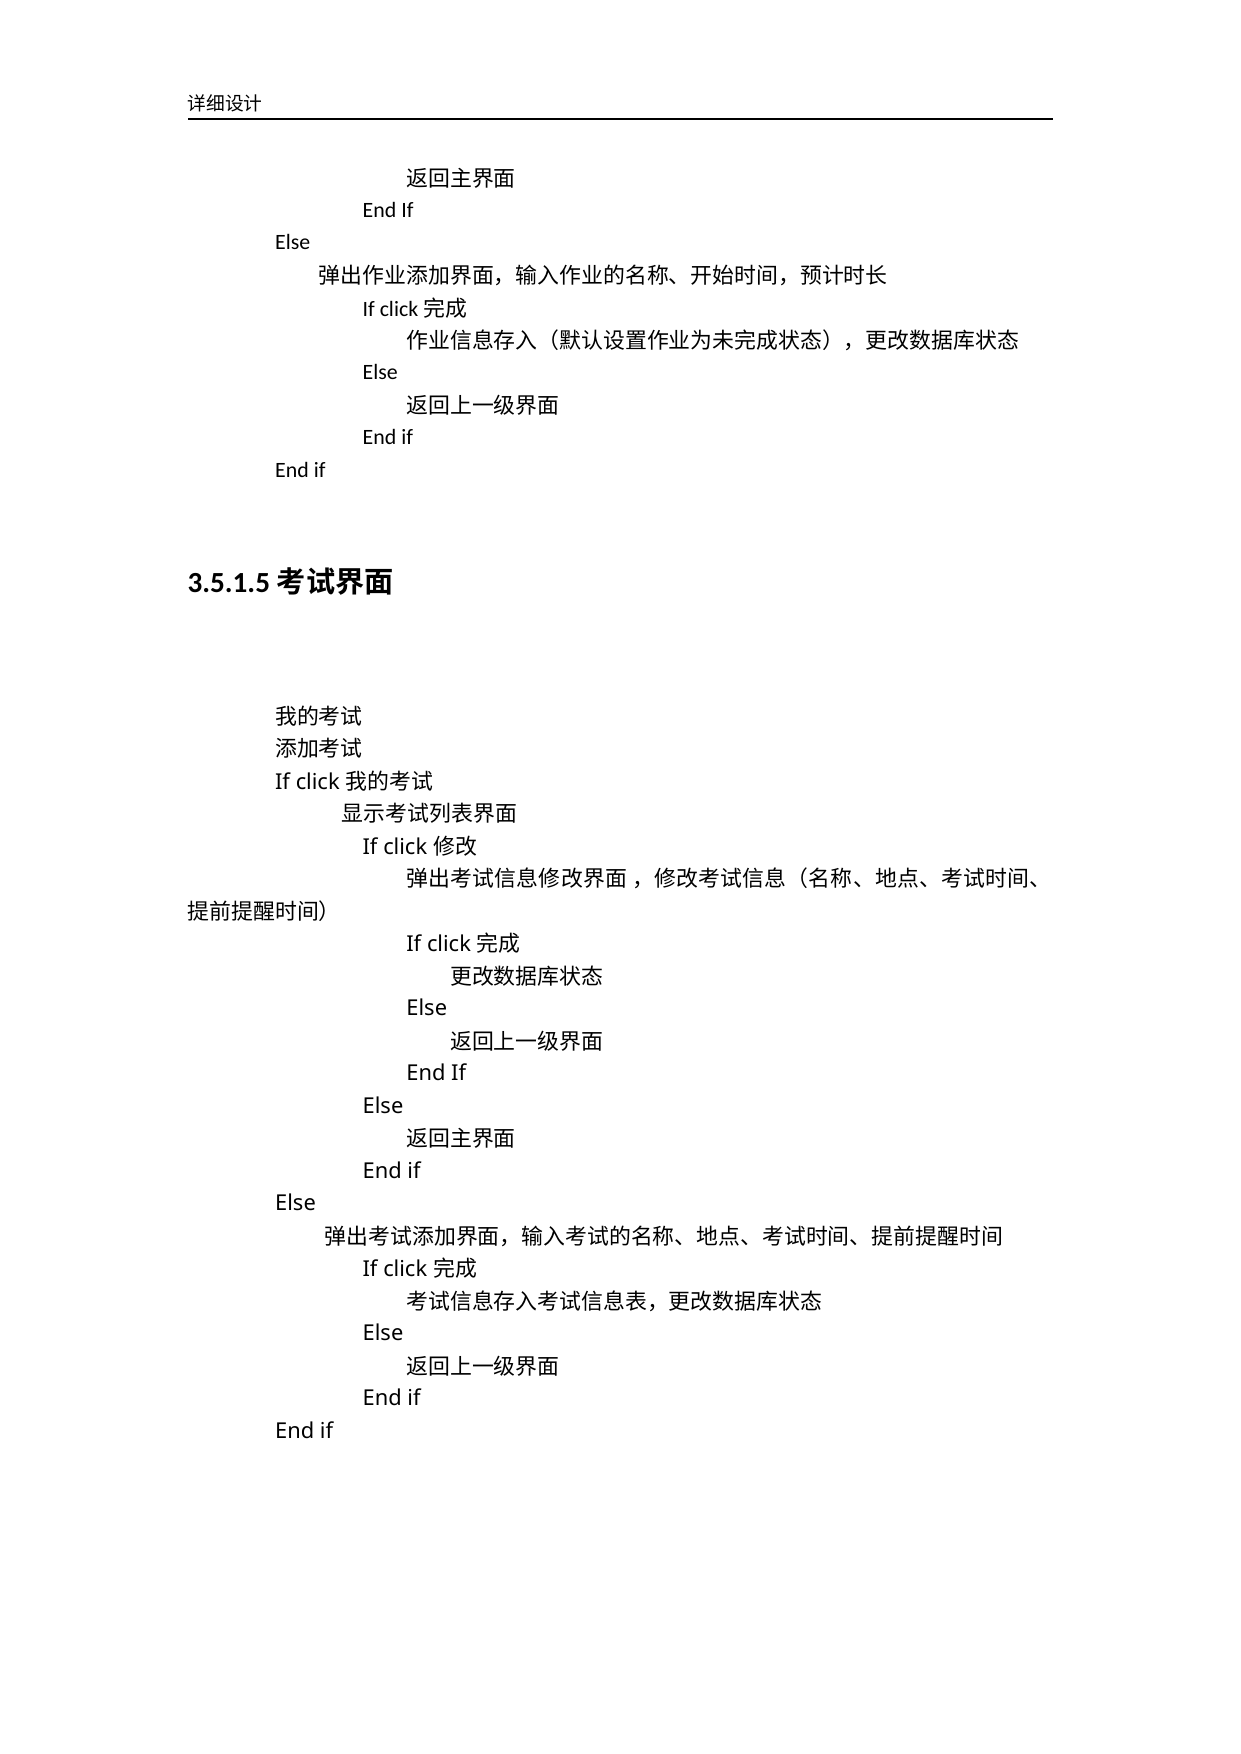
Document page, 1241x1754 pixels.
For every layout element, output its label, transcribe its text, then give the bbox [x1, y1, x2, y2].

text If click 完成 [187, 291, 1053, 323]
text 显示考试列表界面 [187, 796, 1053, 828]
text 返回上一级界面 [187, 1348, 1053, 1381]
text End if [187, 1381, 1053, 1413]
text End if [187, 453, 1053, 486]
text If click 完成 [187, 1251, 1053, 1283]
text 作业信息存入（默认设置作业为未完成状态），更改数据库状态 [187, 323, 1053, 356]
text End if [187, 421, 1053, 453]
text 添加考试 [187, 731, 1053, 763]
text 返回主界面 [187, 161, 1053, 193]
text Else [187, 226, 1053, 258]
text 更改数据库状态 [187, 958, 1053, 991]
text If click 修改 [187, 828, 1053, 861]
text 返回上一级界面 [187, 1023, 1053, 1056]
text End if [187, 1413, 1053, 1446]
subtitle 3.5.1.5 考试界面 [187, 547, 1053, 612]
text 返回主界面 [187, 1121, 1053, 1153]
text 返回上一级界面 [187, 388, 1053, 421]
text 弹出考试信息修改界面 ，修改考试信息（名称、地点、考试时间、提前提醒时间） [187, 861, 1053, 926]
text End if [187, 1153, 1053, 1186]
text Else [187, 1316, 1053, 1348]
text If click 我的考试 [187, 763, 1053, 796]
text Else [187, 1088, 1053, 1121]
text End If [187, 193, 1053, 226]
text Else [187, 1186, 1053, 1218]
text If click 完成 [187, 926, 1053, 958]
text 我的考试 [187, 698, 1053, 731]
text 弹出考试添加界面，输入考试的名称、地点、考试时间、提前提醒时间 [187, 1218, 1053, 1251]
text 考试信息存入考试信息表，更改数据库状态 [187, 1283, 1053, 1316]
text 弹出作业添加界面，输入作业的名称、开始时间，预计时长 [187, 258, 1053, 291]
text End If [187, 1056, 1053, 1088]
text Else [187, 991, 1053, 1023]
text Else [187, 356, 1053, 388]
